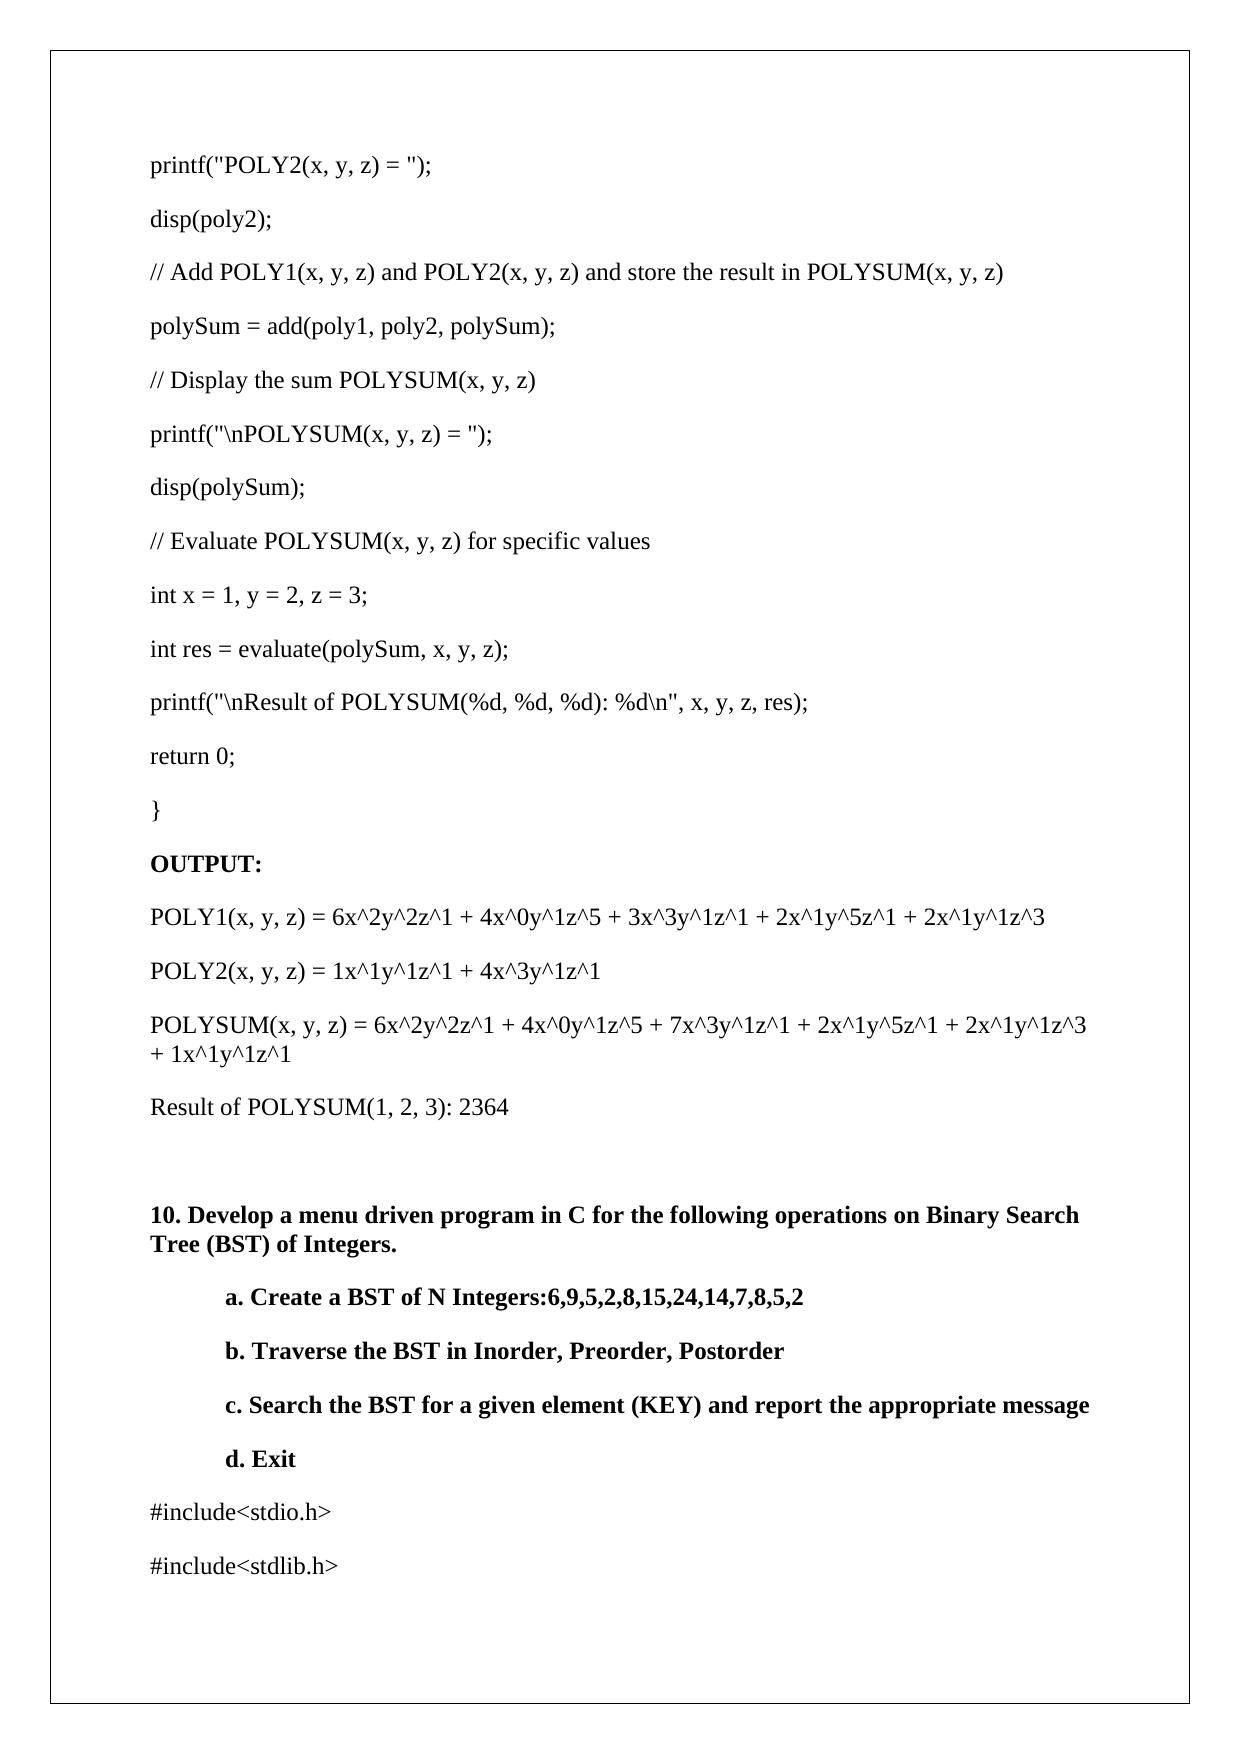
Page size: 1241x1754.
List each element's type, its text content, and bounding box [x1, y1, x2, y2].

text return 0; [150, 741, 1090, 770]
text Result of POLYSUM(1, 2, 3): 2364 [150, 1092, 1090, 1121]
text int res = evaluate(polySum, x, y, z); [150, 634, 1090, 662]
text d. Exit [150, 1444, 1090, 1472]
text POLY1(x, y, z) = 6x^2y^2z^1 + 4x^0y^1z^5 + 3x^3y^1z^1 + 2x^1y^5z^1 + 2x^1y^1z^3 [150, 902, 1090, 931]
text POLYSUM(x, y, z) = 6x^2y^2z^1 + 4x^0y^1z^5 + 7x^3y^1z^1 + 2x^1y^5z^1 + 2x^1y^1z^3 + 1x^1y^1z^1 [150, 1010, 1090, 1067]
text } [150, 795, 1090, 824]
text printf("POLY2(x, y, z) = "); [150, 150, 1090, 179]
text // Evaluate POLYSUM(x, y, z) for specific values [150, 526, 1090, 555]
text printf("\nPOLYSUM(x, y, z) = "); [150, 419, 1090, 447]
text printf("\nResult of POLYSUM(%d, %d, %d): %d\n", x, y, z, res); [150, 687, 1090, 716]
text b. Traverse the BST in Inorder, Preorder, Postorder [150, 1336, 1090, 1365]
text #include<stdlib.h> [150, 1551, 1090, 1580]
text // Add POLY1(x, y, z) and POLY2(x, y, z) and store the result in POLYSUM(x, y, z) [150, 257, 1090, 286]
text a. Create a BST of N Integers:6,9,5,2,8,15,24,14,7,8,5,2 [150, 1282, 1090, 1311]
text 10. Develop a menu driven program in C for the following operations on Binary Search Tree (BST) of Integers. [150, 1200, 1090, 1257]
text OUTPUT: [150, 849, 1090, 877]
text #include<stdio.h> [150, 1497, 1090, 1526]
text // Display the sum POLYSUM(x, y, z) [150, 365, 1090, 394]
text disp(poly2); [150, 204, 1090, 232]
text disp(polySum); [150, 472, 1090, 501]
text POLY2(x, y, z) = 1x^1y^1z^1 + 4x^3y^1z^1 [150, 956, 1090, 985]
text polySum = add(poly1, poly2, polySum); [150, 311, 1090, 340]
text c. Search the BST for a given element (KEY) and report the appropriate message [150, 1390, 1090, 1419]
text int x = 1, y = 2, z = 3; [150, 580, 1090, 609]
